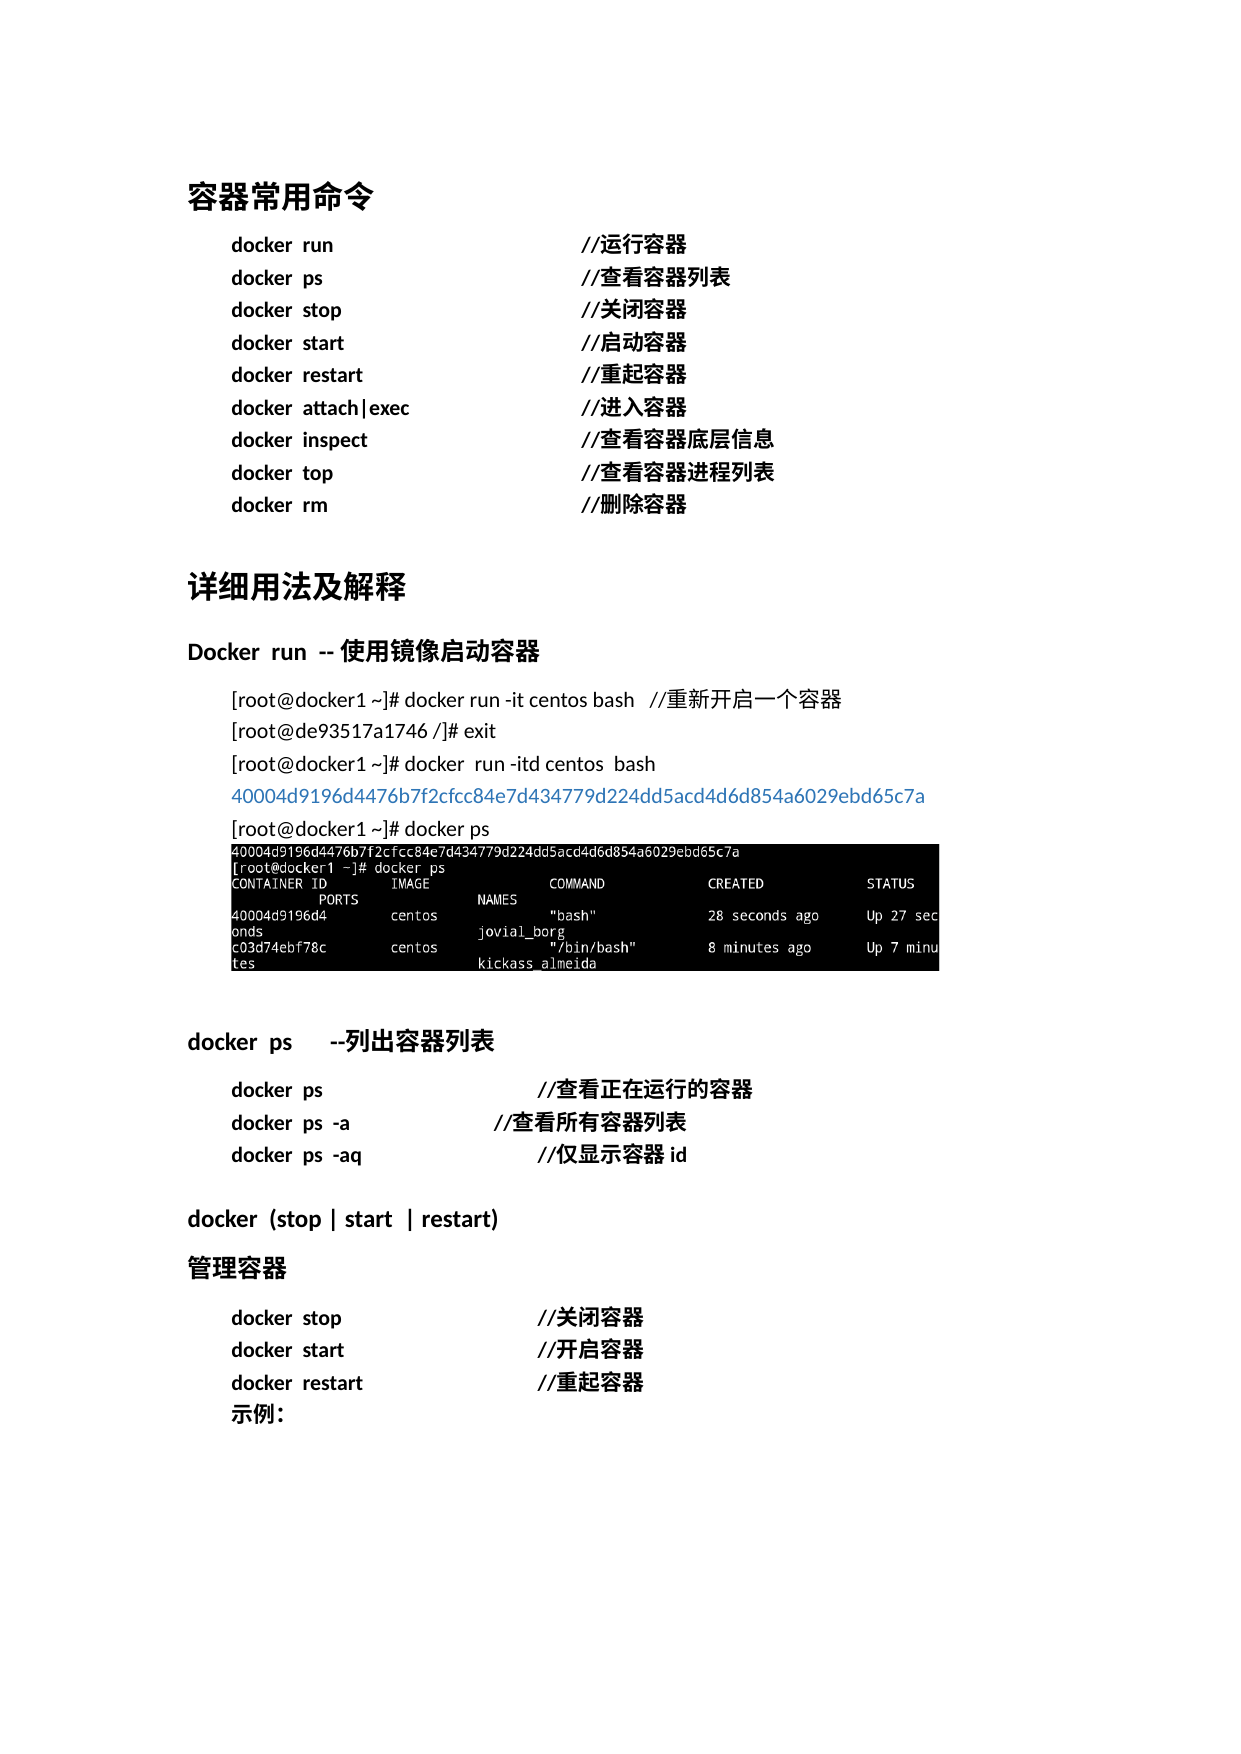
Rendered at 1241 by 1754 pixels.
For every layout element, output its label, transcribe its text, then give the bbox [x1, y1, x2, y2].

text 40004d9196d4476b7f2cfcc84e7d434779d224dd5acd4d6d854a6029ebd65c7a [187, 779, 1053, 812]
subtitle docker ps --列出容器列表 [187, 1007, 1053, 1072]
text docker top //查看容器进程列表 [187, 454, 1053, 487]
text [root@de93517a1746 /]# exit [187, 714, 1053, 747]
text docker ps -aq //仅显示容器id [187, 1137, 1053, 1169]
text [root@docker1 ~]# docker run -it centos bash //重新开启一个容器 [187, 682, 1053, 714]
text docker rm //删除容器 [187, 487, 1053, 519]
subtitle Docker run -- 使用镜像启动容器 [187, 617, 1053, 682]
text docker stop //关闭容器 [187, 292, 1053, 324]
text docker ps //查看容器列表 [187, 259, 1053, 292]
text 示例： [187, 1397, 1053, 1429]
text docker start //启动容器 [187, 324, 1053, 357]
subtitle 详细用法及解释 [187, 552, 1053, 617]
text docker inspect //查看容器底层信息 [187, 422, 1053, 454]
subtitle docker (stop | start | restart) [187, 1202, 1053, 1234]
text docker stop //关闭容器 [187, 1299, 1053, 1332]
text [root@docker1 ~]# docker run -itd centos bash [187, 747, 1053, 779]
text docker ps -a //查看所有容器列表 [187, 1104, 1053, 1137]
text docker restart //重起容器 [187, 357, 1053, 389]
text docker run //运行容器 [187, 227, 1053, 259]
subtitle 管理容器 [187, 1234, 1053, 1299]
text docker attach|exec //进入容器 [187, 389, 1053, 422]
picture [231, 844, 940, 971]
text docker ps //查看正在运行的容器 [187, 1072, 1053, 1104]
text [root@docker1 ~]# docker ps [187, 812, 1053, 844]
text docker start //开启容器 [187, 1332, 1053, 1364]
subtitle 容器常用命令 [187, 162, 1053, 227]
text docker restart //重起容器 [187, 1364, 1053, 1397]
